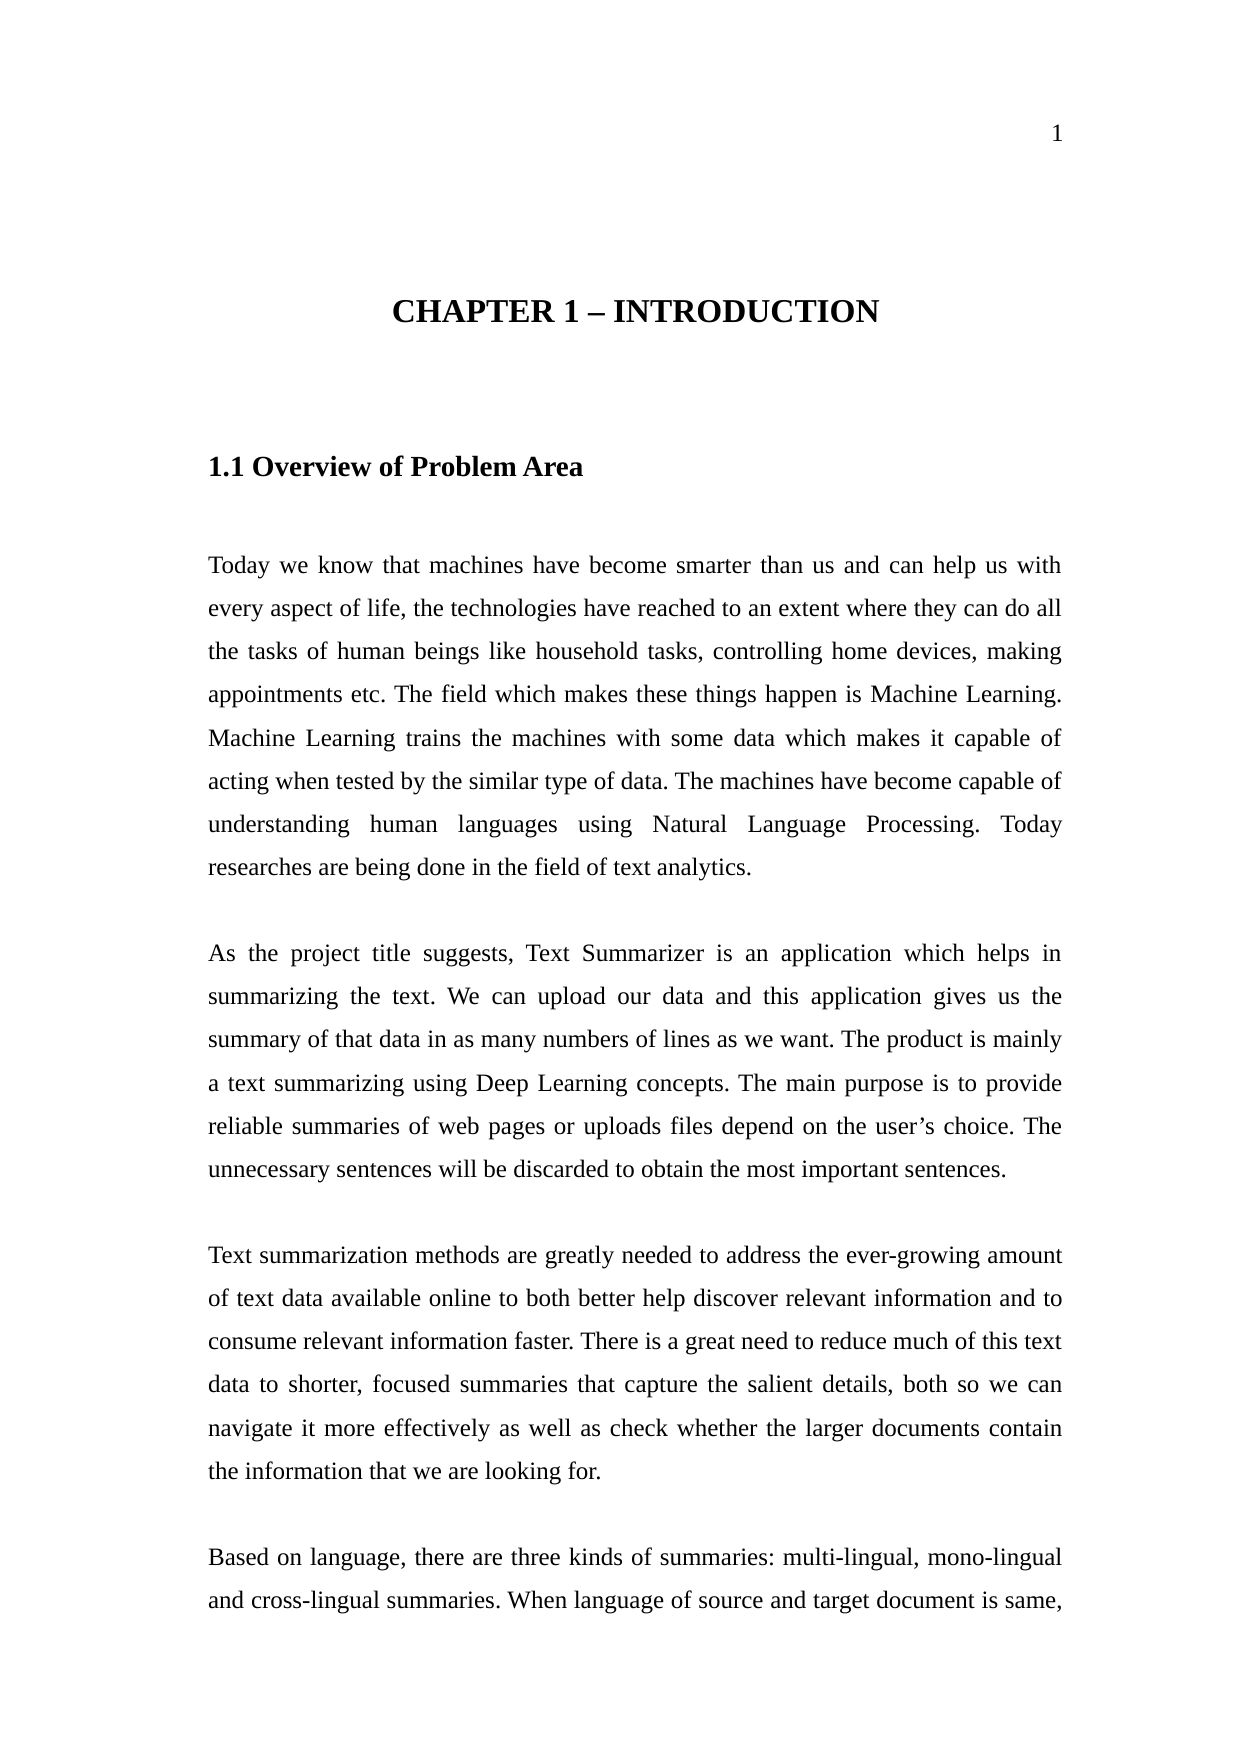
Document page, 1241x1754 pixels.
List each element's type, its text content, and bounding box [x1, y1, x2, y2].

text As the project title suggests, Text Summarizer is an application which helps in summarizing the text. We can upload our data and this application gives us the summary of that data in as many numbers of lines as we want. The product is mainly a text summarizing using Deep Learning concepts. The main purpose is to provide reliable summaries of web pages or uploads files depend on the user’s choice. The unnecessary sentences will be discarded to obtain the most important sentences. [208, 938, 1063, 1183]
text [208, 1542, 1063, 1614]
text 1.1 Overview of Problem Area [208, 449, 1063, 483]
text Today we know that machines have become smarter than us and can help us with every aspect of life, the technologies have reached to an extent where they can do all the tasks of human beings like household tasks, controlling home devices, making appointments etc. The field which makes these things happen is Machine Learning. Machine Learning trains the machines with some data which makes it capable of acting when tested by the similar type of data. The machines have become capable of understanding human languages using Natural Language Processing. Today researches are being done in the field of text analytics. [208, 550, 1063, 881]
text CHAPTER 1 – INTRODUCTION [208, 291, 1063, 330]
text Text summarization methods are greatly needed to address the ever-growing amount of text data available online to both better help discover relevant information and to consume relevant information faster. There is a great need to reduce much of this text data to shorter, focused summaries that capture the salient details, both so we can navigate it more effectively as well as check whether the larger documents contain the information that we are looking for. [208, 1240, 1063, 1484]
